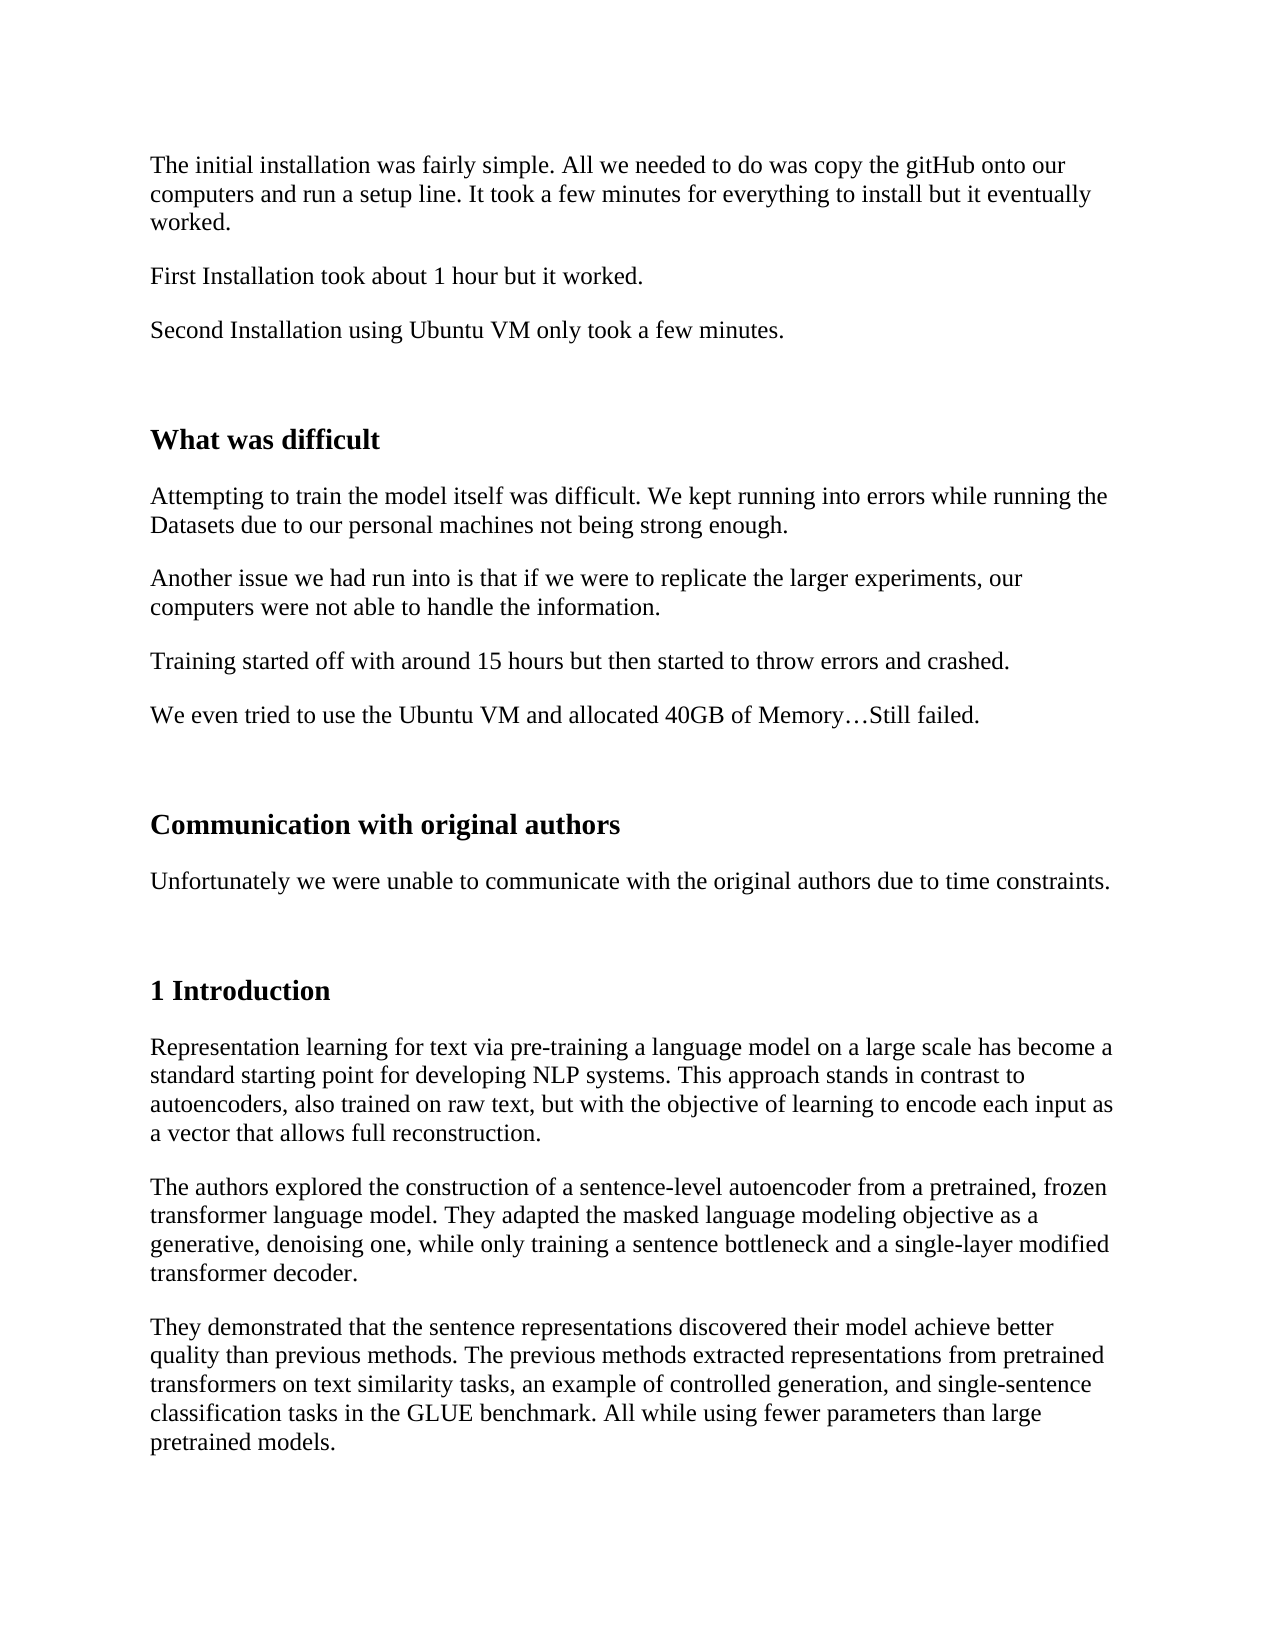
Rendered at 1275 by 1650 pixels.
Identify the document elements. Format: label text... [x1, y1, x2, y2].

text Representation learning for text via pre-training a language model on a large scale has become a standard starting point for developing NLP systems. This approach stands in contrast to autoencoders, also trained on raw text, but with the objective of learning to encode each input as a vector that allows full reconstruction. [150, 1032, 1125, 1147]
text Attempting to train the model itself was difficult. We kept running into errors while running the Datasets due to our personal machines not being strong enough. [150, 481, 1125, 538]
text Another issue we had run into is that if we were to replicate the larger experiments, our computers were not able to handle the information. [150, 563, 1125, 621]
text Unfortunately we were unable to communicate with the original authors due to time constraints. [150, 866, 1125, 894]
text Communication with original authors [150, 807, 1125, 841]
text The authors explored the construction of a sentence-level autoencoder from a pretrained, frozen transformer language model. They adapted the masked language modeling objective as a generative, denoising one, while only training a sentence bottleneck and a single-layer modified transformer decoder. [150, 1172, 1125, 1287]
text 1 Introduction [150, 973, 1125, 1007]
text Training started off with around 15 hours but then started to throw errors and crashed. [150, 646, 1125, 675]
text First Installation took about 1 hour but it worked. [150, 261, 1125, 290]
text The initial installation was fairly simple. All we needed to do was copy the gitHub onto our computers and run a setup line. It took a few minutes for everything to install but it eventually worked. [150, 150, 1125, 236]
text Second Installation using Ubuntu VM only took a few minutes. [150, 315, 1125, 344]
text What was difficult [150, 422, 1125, 456]
text We even tried to use the Ubuntu VM and allocated 40GB of Memory…Still failed. [150, 700, 1125, 728]
